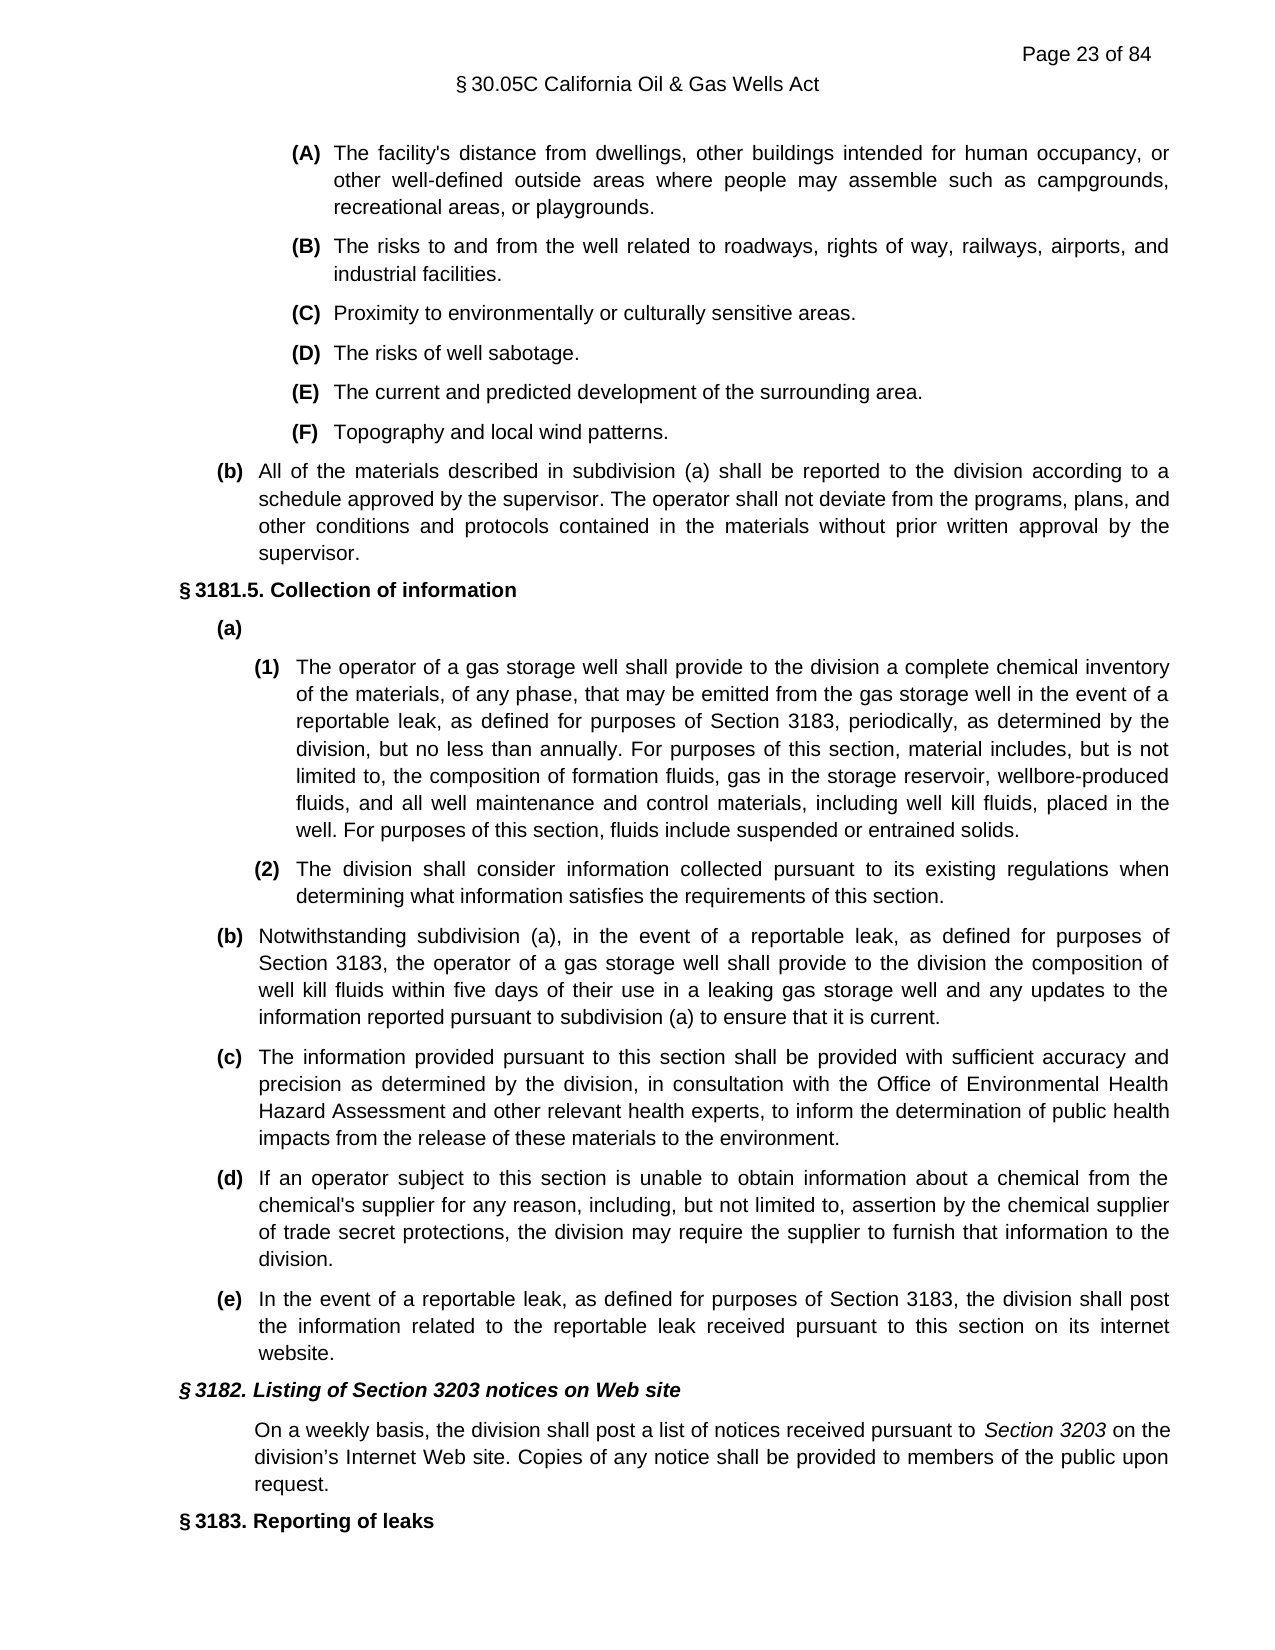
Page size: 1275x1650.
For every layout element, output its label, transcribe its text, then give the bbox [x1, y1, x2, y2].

list 3 notices on Web site [179, 1377, 1171, 1402]
list Notwithstanding subdivision (a), in the event of a reportable leak, as defined for purposes of Section 3183, the operator of a gas storage well shall provide to the division the composition of well kill fluids within five days of their use in a leaking gas storage well and any updates to the information reported pursuant to subdivision (a) to ensure that it is current. [217, 921, 1171, 1029]
list The current and predicted development of the surrounding area. [292, 377, 1171, 404]
list The operator of a gas storage well shall provide to the division a complete chemical inventory of the materials, of any phase, that may be emitted from the gas storage well in the event of a reportable leak, as defined for purposes of Section 3183, periodically, as determined by the division, but no less than annually. For purposes of this section, material includes, but is not limited to, the composition of formation fluids, gas in the storage reservoir, wellbore-produced fluids, and all well maintenance and control materials, including well kill fluids, placed in the well. For purposes of this section, fluids include suspended or entrained solids. [254, 652, 1171, 842]
list The facility's distance from dwellings, other buildings intended for human occupancy, or other well-defined outside areas where people may assemble such as campgrounds, recreational areas, or playgrounds. [292, 137, 1171, 219]
text On a weekly basis, the division shall post a list of notices received pursuant to Section 3203 on the division’s Internet Web site. Copies of any notice shall be provided to members of the public upon request. [254, 1414, 1171, 1496]
list ation [179, 577, 1171, 602]
list In the event of a reportable leak, as defined for purposes of Section 3183, the division shall post the information related to the reportable leak received pursuant to this section on its internet website. [217, 1283, 1171, 1364]
list Proximity to environmentally or culturally sensitive areas. [292, 298, 1171, 325]
list The division shall consider information collected pursuant to its existing regulations when determining what information satisfies the requirements of this section. [254, 854, 1171, 908]
list The risks to and from the well related to roadways, rights of way, railways, airports, and industrial facilities. [292, 231, 1171, 285]
list The risks of well sabotage. [292, 337, 1171, 364]
list The information provided pursuant to this section shall be provided with sufficient accuracy and precision as determined by the division, in consultation with the Office of Environmental Health Hazard Assessment and other relevant health experts, to inform the determination of public health impacts from the release of these materials to the environment. [217, 1042, 1171, 1150]
list All of the materials described in subdivision (a) shall be reported to the division according to a schedule approved by the supervisor. The operator shall not deviate from the programs, plans, and other conditions and protocols contained in the materials without prior written approval by the supervisor. [217, 456, 1171, 564]
list Topography and local wind patterns. [292, 417, 1171, 444]
list If an operator subject to this section is unable to obtain information about a chemical from the chemical's supplier for any reason, including, but not limited to, assertion by the chemical supplier of trade secret protections, the division may require the supplier to furnish that information to the division. [217, 1162, 1171, 1271]
